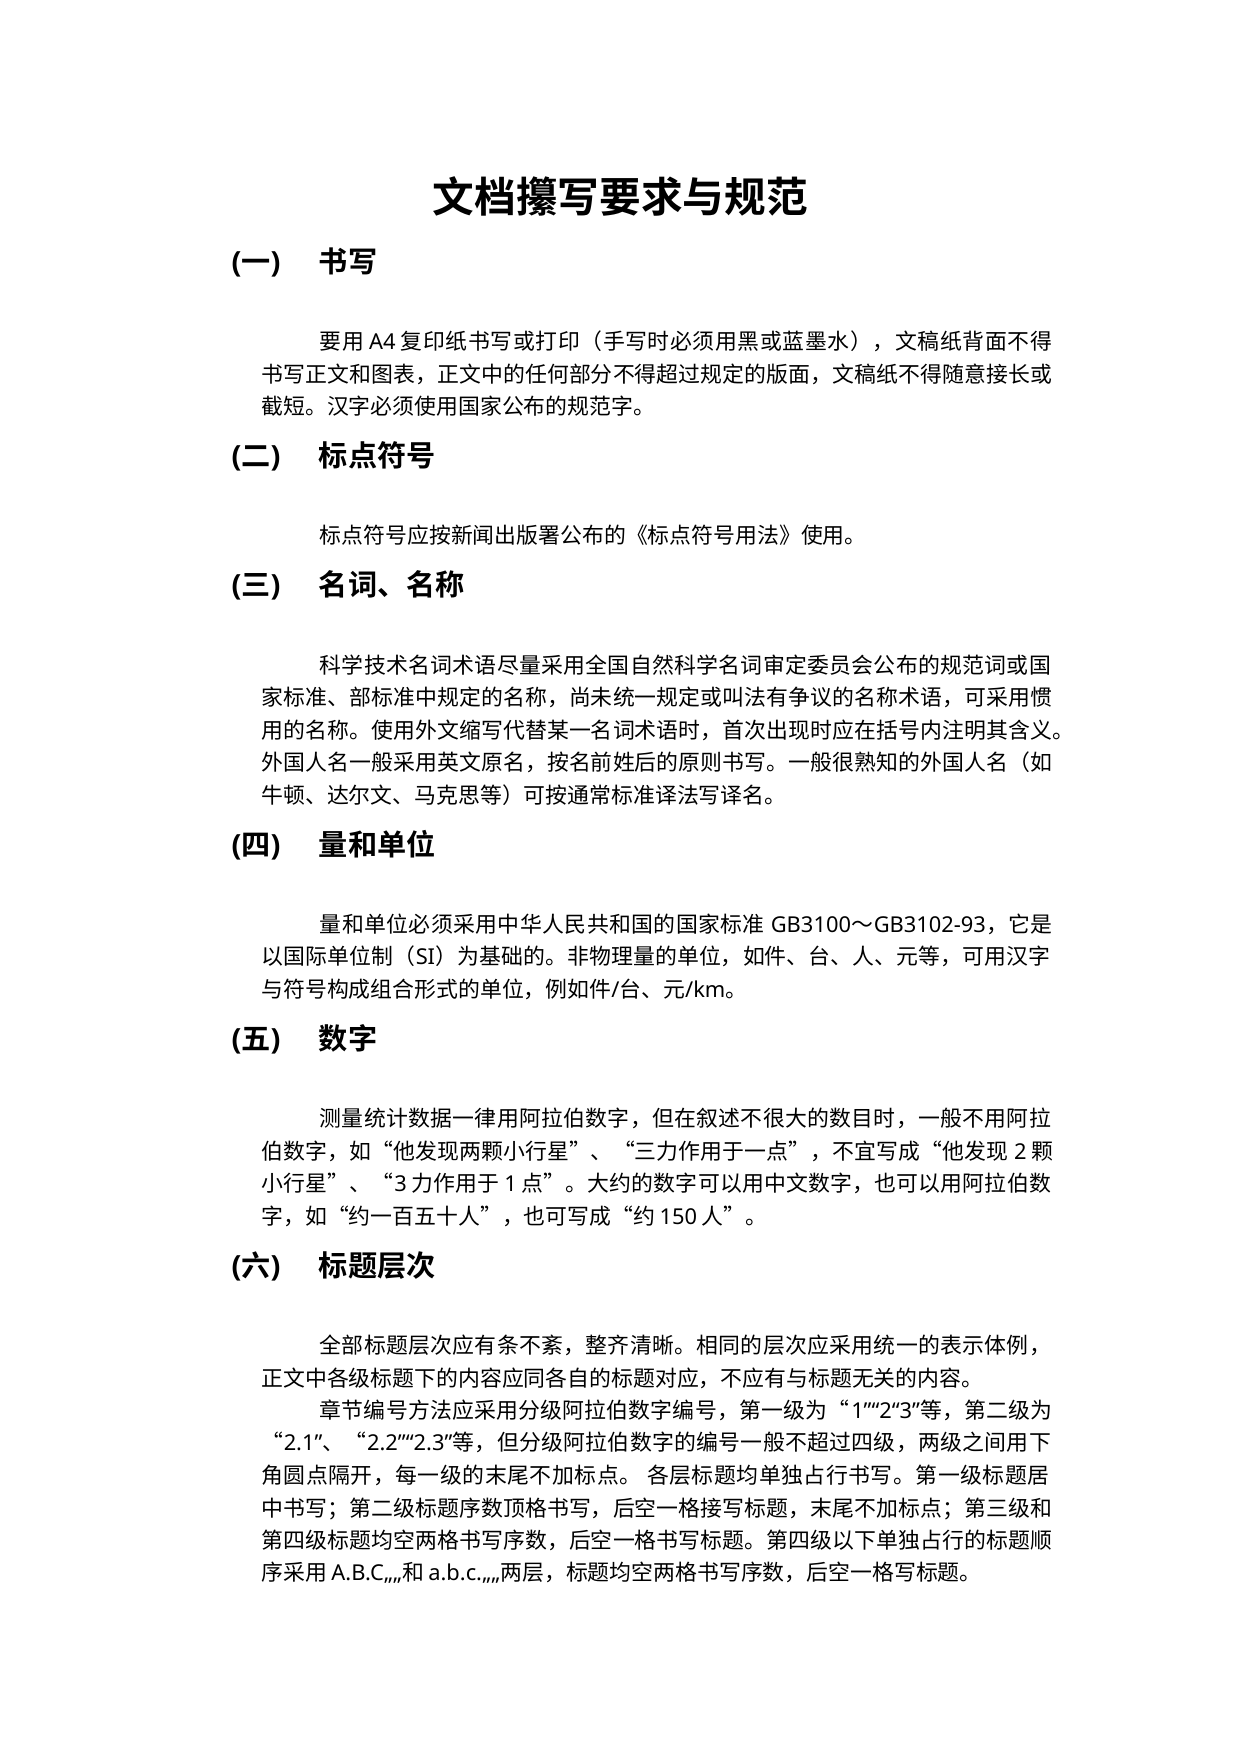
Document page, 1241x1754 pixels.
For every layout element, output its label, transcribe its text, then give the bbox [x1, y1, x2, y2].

subtitle 数字 [173, 1004, 1053, 1069]
text 量和单位必须采用中华人民共和国的国家标准GB3100～GB3102-93，它是以国际单位制（SI）为基础的。非物理量的单位，如件、台、人、元等，可用汉字与符号构成组合形式的单位，例如件/台、元/km。 [261, 907, 1053, 1004]
text 文档攥写要求与规范 [187, 162, 1053, 227]
subtitle 书写 [173, 227, 1053, 292]
text 科学技术名词术语尽量采用全国自然科学名词审定委员会公布的规范词或国家标准、部标准中规定的名称，尚未统一规定或叫法有争议的名称术语，可采用惯用的名称。使用外文缩写代替某一名词术语时，首次出现时应在括号内注明其含义。外国人名一般采用英文原名，按名前姓后的原则书写。一般很熟知的外国人名（如牛顿、达尔文、马克思等）可按通常标准译法写译名。 [261, 647, 1053, 810]
text 标点符号应按新闻出版署公布的《标点符号用法》使用。 [261, 518, 1053, 551]
subtitle 标点符号 [173, 421, 1053, 486]
text 测量统计数据一律用阿拉伯数字，但在叙述不很大的数目时，一般不用阿拉伯数字，如“他发现两颗小行星”、“三力作用于一点”，不宜写成“他发现2颗小行星”、“3力作用于1点”。大约的数字可以用中文数字，也可以用阿拉伯数字，如“约一百五十人”，也可写成“约150人”。 [261, 1101, 1053, 1231]
subtitle 量和单位 [173, 810, 1053, 875]
text 章节编号方法应采用分级阿拉伯数字编号，第一级为“1”“2“3”等，第二级为“2.1”、“2.2”“2.3”等，但分级阿拉伯数字的编号一般不超过四级，两级之间用下角圆点隔开，每一级的末尾不加标点。 各层标题均单独占行书写。第一级标题居中书写；第二级标题序数顶格书写，后空一格接写标题，末尾不加标点；第三级和第四级标题均空两格书写序数，后空一格书写标题。第四级以下单独占行的标题顺序采用A.B.C„„和a.b.c.„„两层，标题均空两格书写序数，后空一格写标题。 [261, 1393, 1053, 1588]
subtitle 名词、名称 [173, 551, 1053, 616]
text 要用A4复印纸书写或打印（手写时必须用黑或蓝墨水），文稿纸背面不得书写正文和图表，正文中的任何部分不得超过规定的版面，文稿纸不得随意接长或截短。汉字必须使用国家公布的规范字。 [261, 324, 1053, 421]
subtitle 标题层次 [173, 1231, 1053, 1296]
text 全部标题层次应有条不紊，整齐清晰。相同的层次应采用统一的表示体例，正文中各级标题下的内容应同各自的标题对应，不应有与标题无关的内容。 [261, 1328, 1053, 1393]
